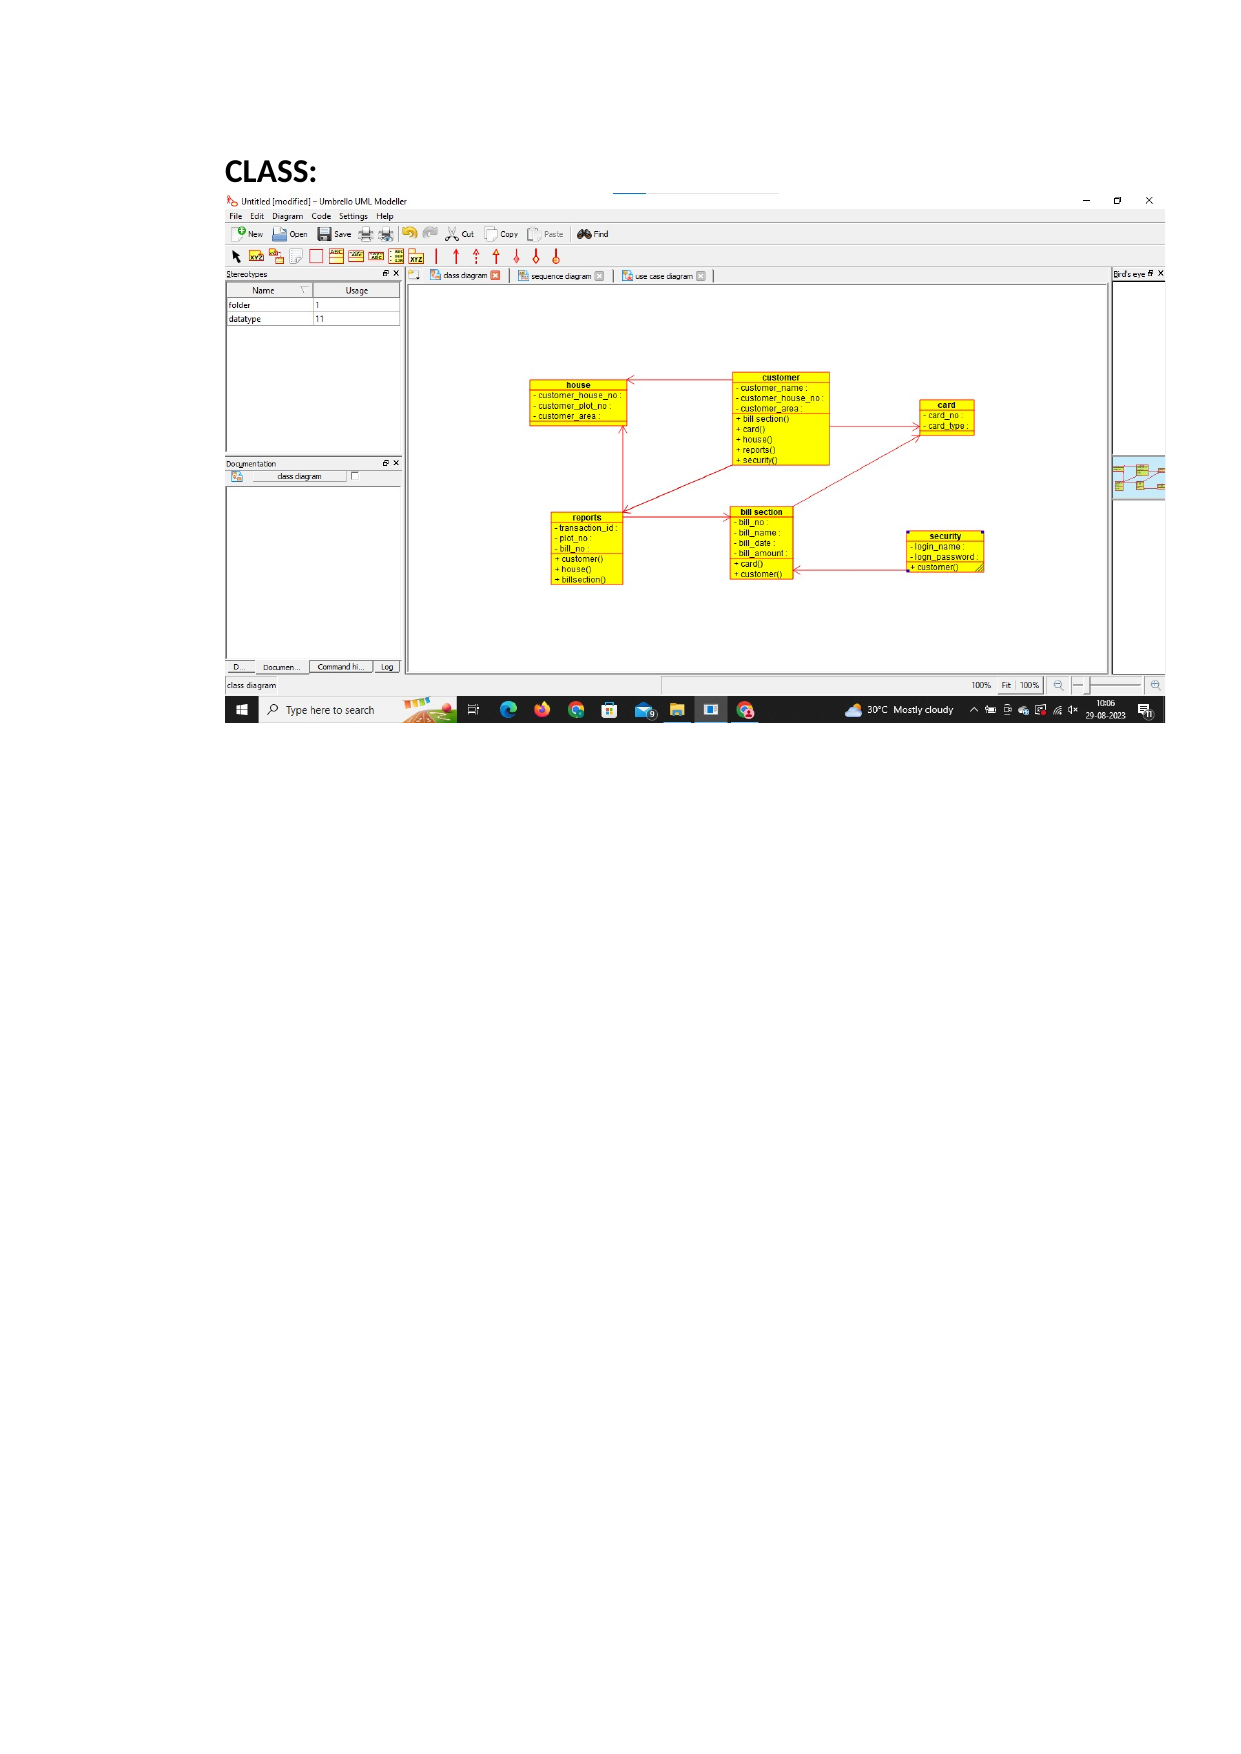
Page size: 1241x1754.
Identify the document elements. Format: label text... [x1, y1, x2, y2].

picture [225, 193, 1166, 723]
list CLASS: [225, 150, 1090, 191]
